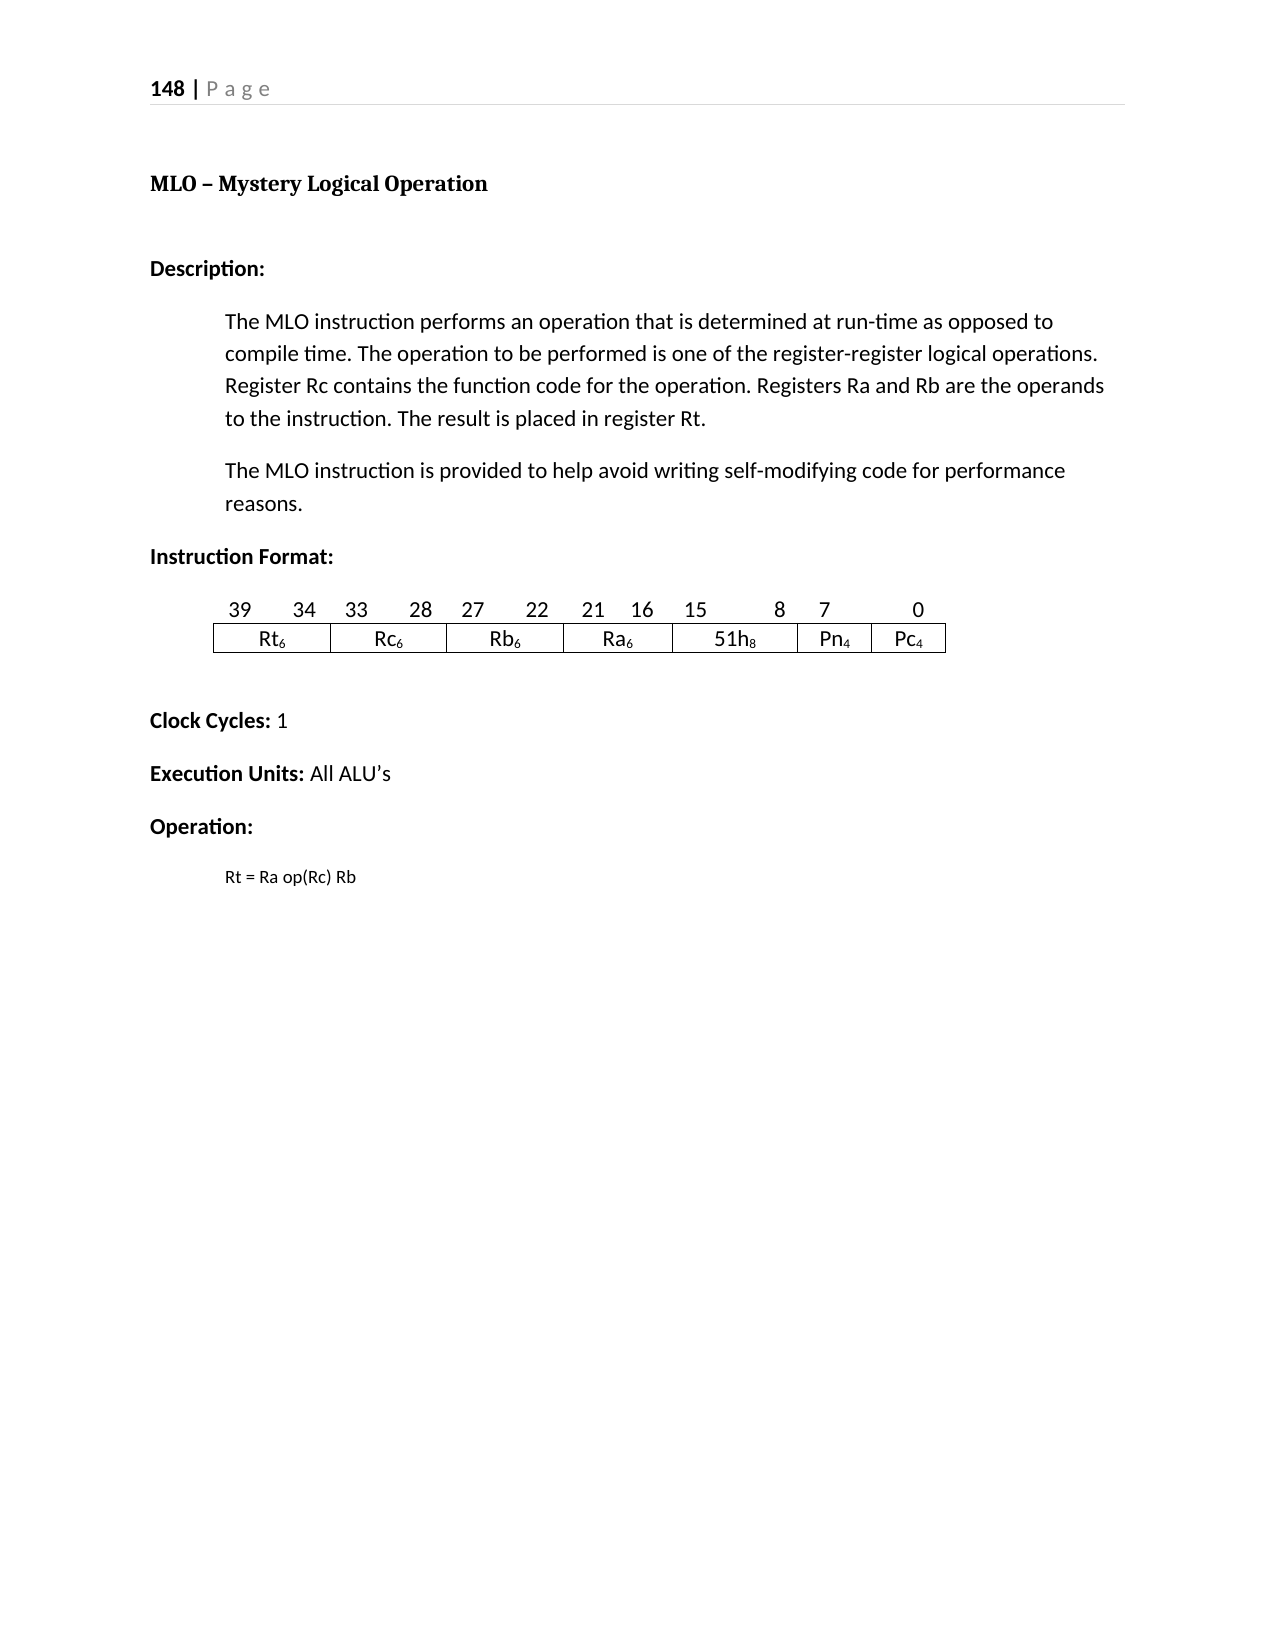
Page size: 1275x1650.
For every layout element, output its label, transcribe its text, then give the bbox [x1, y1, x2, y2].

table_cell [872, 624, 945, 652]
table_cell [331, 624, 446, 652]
text Operation: [150, 812, 1125, 840]
text Rt = Ra op(Rc) Rb [225, 865, 1125, 888]
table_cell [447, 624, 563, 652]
text Description: [150, 254, 1125, 282]
text Execution Units: All ALU’s [150, 759, 1125, 787]
text The MLO instruction is provided to help avoid writing self-modifying code for performance reasons. [225, 457, 1125, 517]
text Clock Cycles: 1 [150, 706, 1125, 734]
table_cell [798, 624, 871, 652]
subtitle MLO – Mystery Logical Operation [150, 171, 1125, 197]
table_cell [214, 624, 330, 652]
text The MLO instruction performs an operation that is determined at run-time as opposed to compile time. The operation to be performed is one of the register-register logical operations. Register Rc contains the function code for the operation. Registers Ra and Rb are the operands to the instruction. The result is placed in register Rt. [225, 307, 1125, 432]
text Instruction Format: [150, 542, 1125, 570]
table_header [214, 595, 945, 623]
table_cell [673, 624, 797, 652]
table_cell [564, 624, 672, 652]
